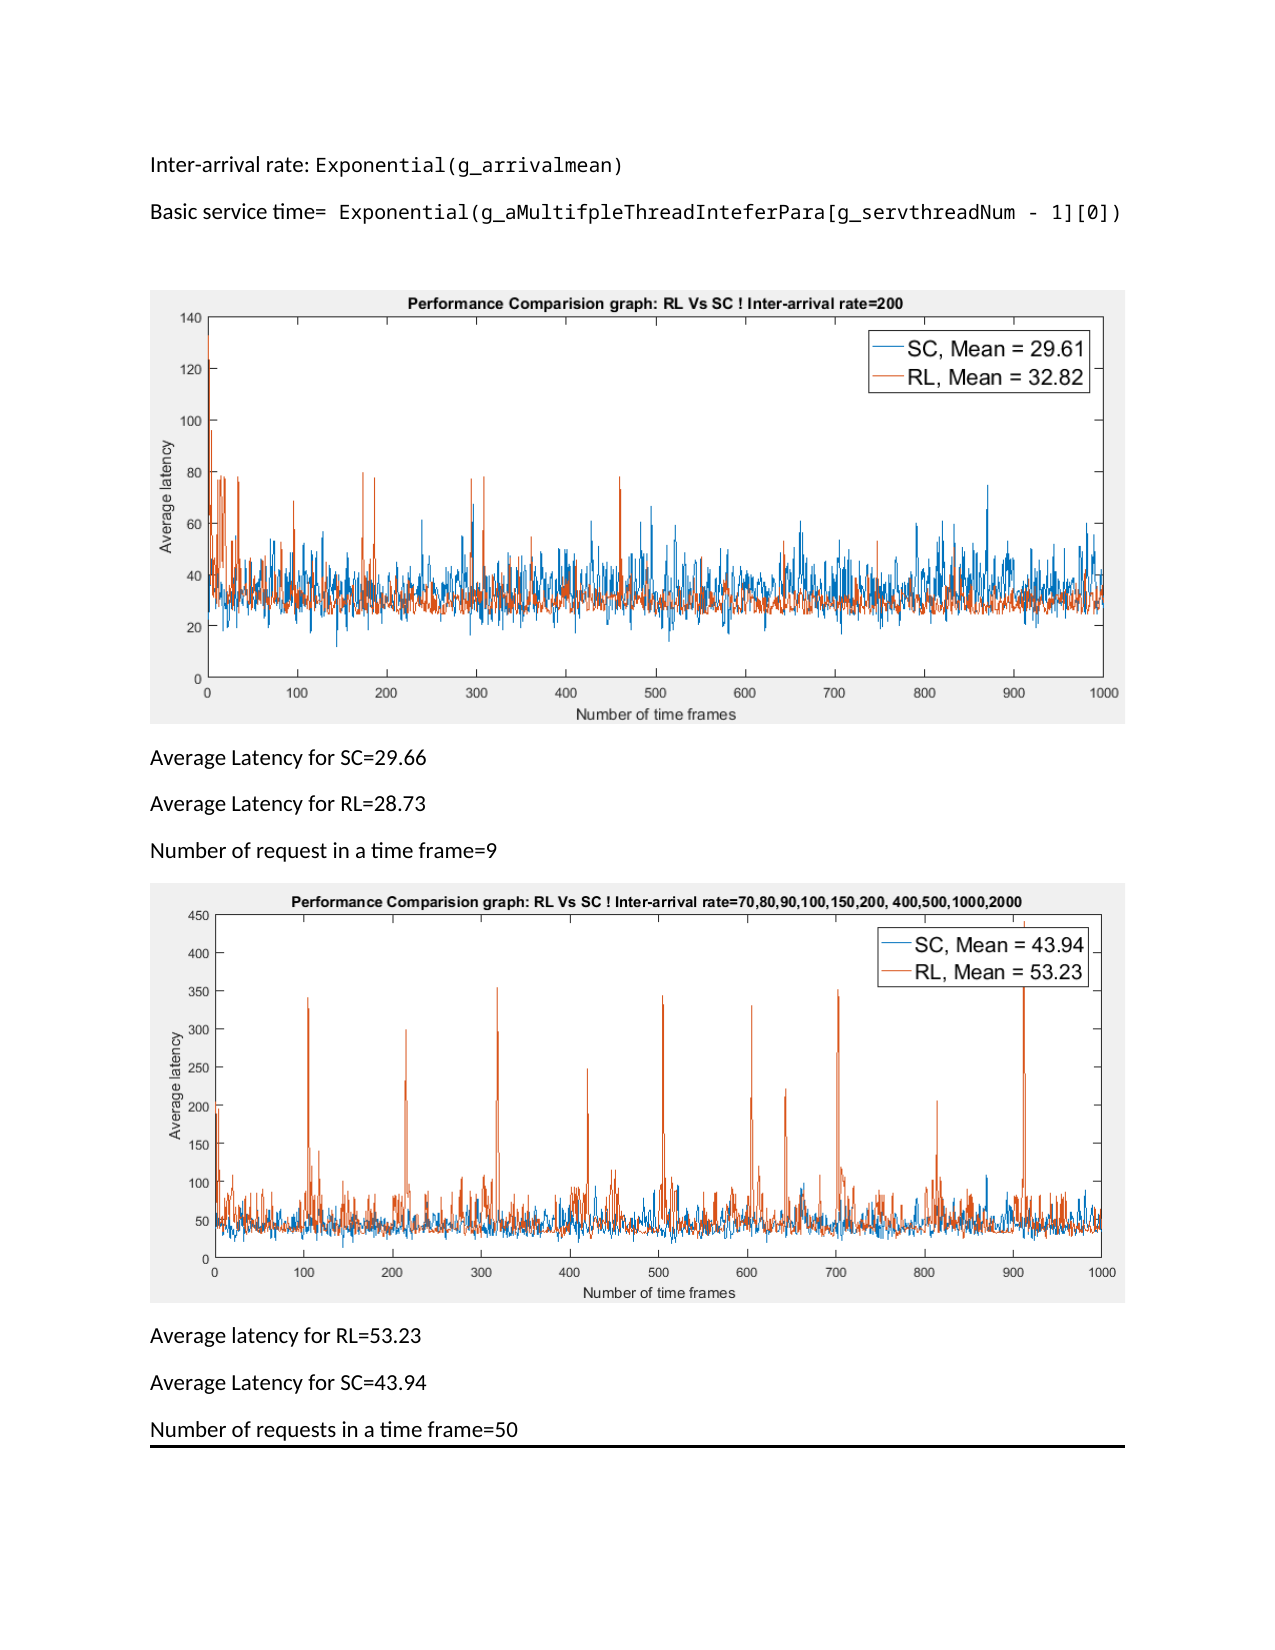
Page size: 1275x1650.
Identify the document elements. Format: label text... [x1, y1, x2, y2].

text Average Latency for RL=28.73 [150, 789, 1125, 817]
text Average latency for RL=53.23 [150, 1322, 1125, 1349]
picture [150, 883, 1125, 1303]
text Average Latency for SC=43.94 [150, 1368, 1125, 1396]
picture [150, 290, 1125, 724]
text Number of request in a time frame=9 [150, 836, 1125, 864]
text Average Latency for SC=29.66 [150, 743, 1125, 771]
text Inter-arrival rate: Exponential(g_arrivalmean) [150, 150, 1125, 178]
text Number of requests in a time frame=50 [150, 1415, 1125, 1445]
text Basic service time= Exponential(g_aMultifpleThreadInteferPara[g_servthreadNum - 1][0]) [150, 197, 1125, 225]
